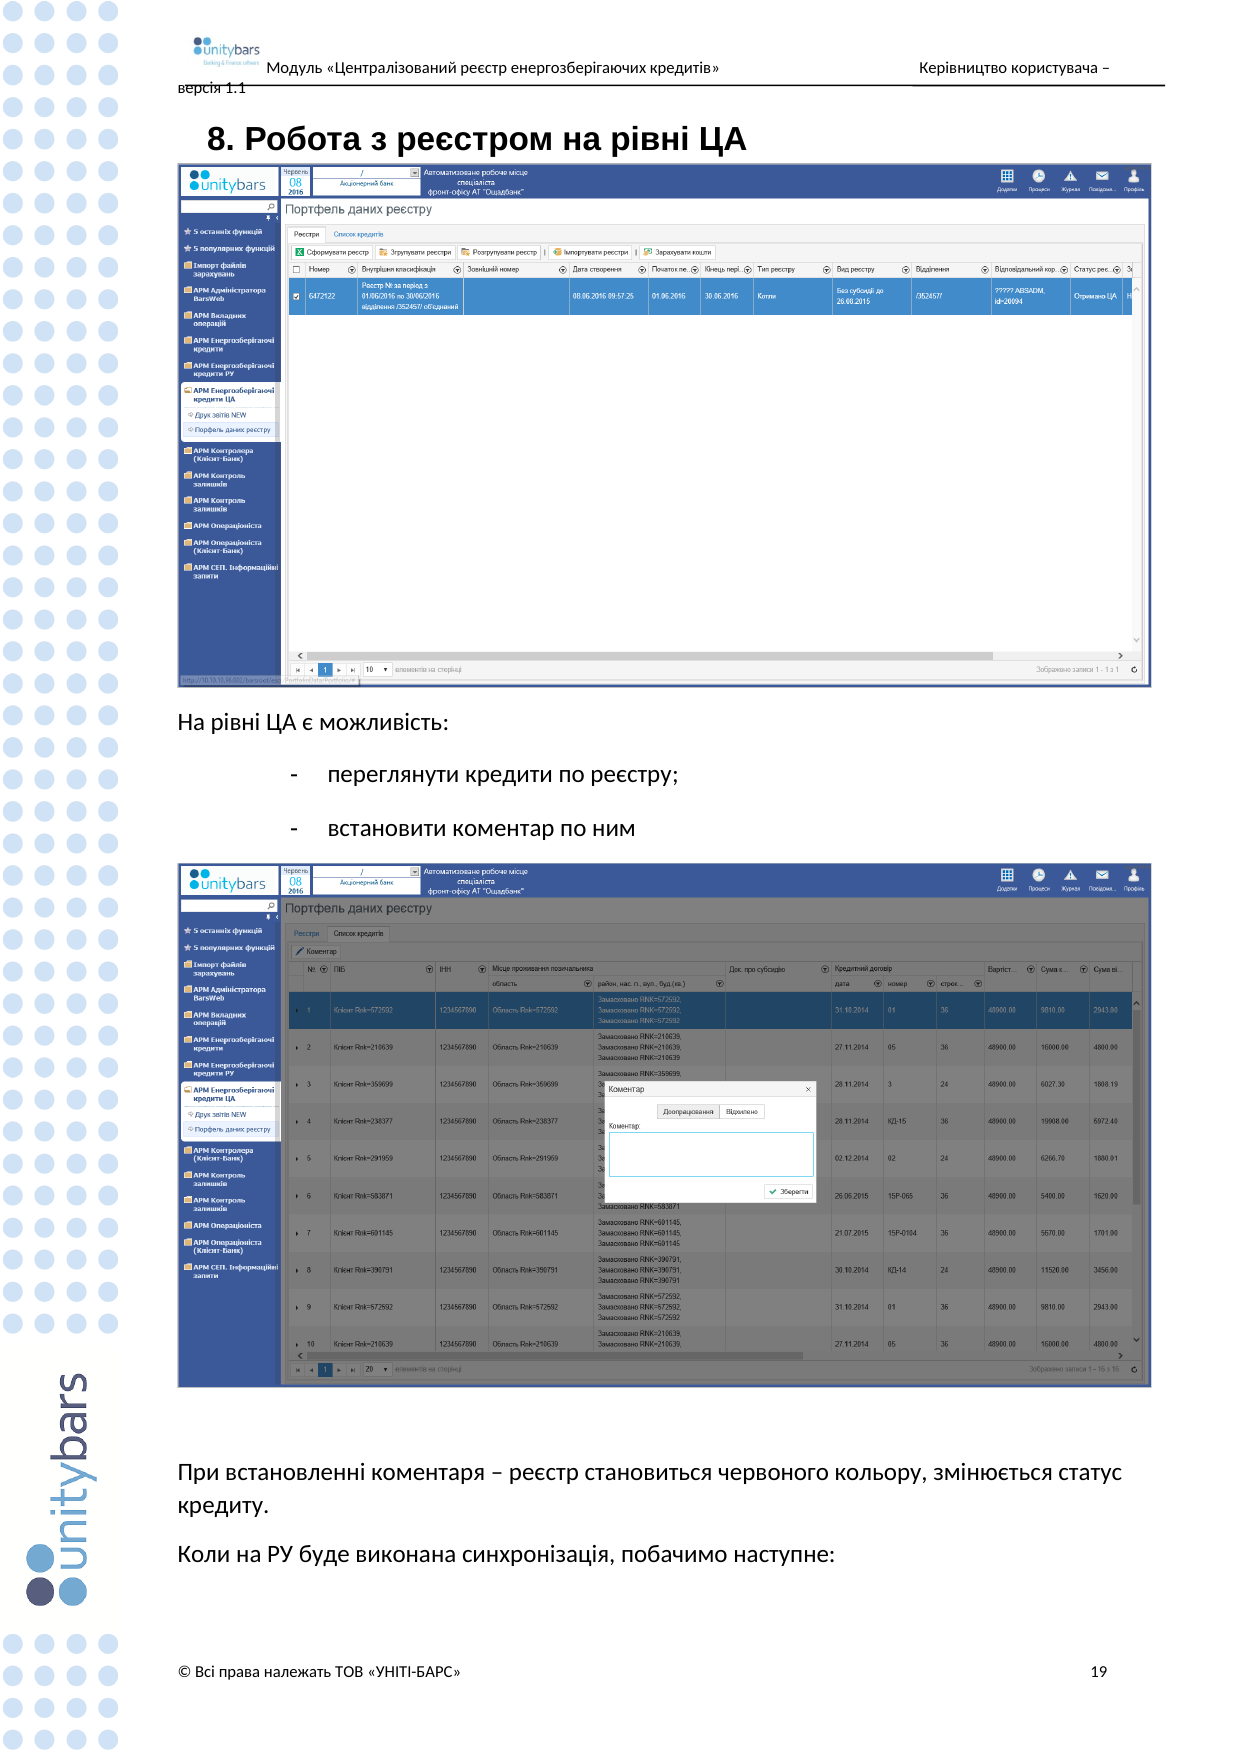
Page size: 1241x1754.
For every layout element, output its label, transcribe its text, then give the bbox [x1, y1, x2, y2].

picture [185, 29, 267, 74]
text При встановленні коментаря – реєстр становиться червоного кольору, змінюється статус кредиту. [177, 1456, 1152, 1519]
list встановити коментар по ним [290, 809, 1152, 844]
picture [177, 863, 1152, 1388]
list переглянути кредити по реєстру; [290, 756, 1152, 790]
text На рівні ЦА є можливість: [177, 707, 1152, 737]
subtitle Робота з реєстром на рівні ЦА [207, 119, 1152, 157]
text Коли на РУ буде виконана синхронізація, побачимо наступне: [177, 1538, 1152, 1569]
picture [2, 1, 119, 1750]
picture [177, 163, 1152, 688]
